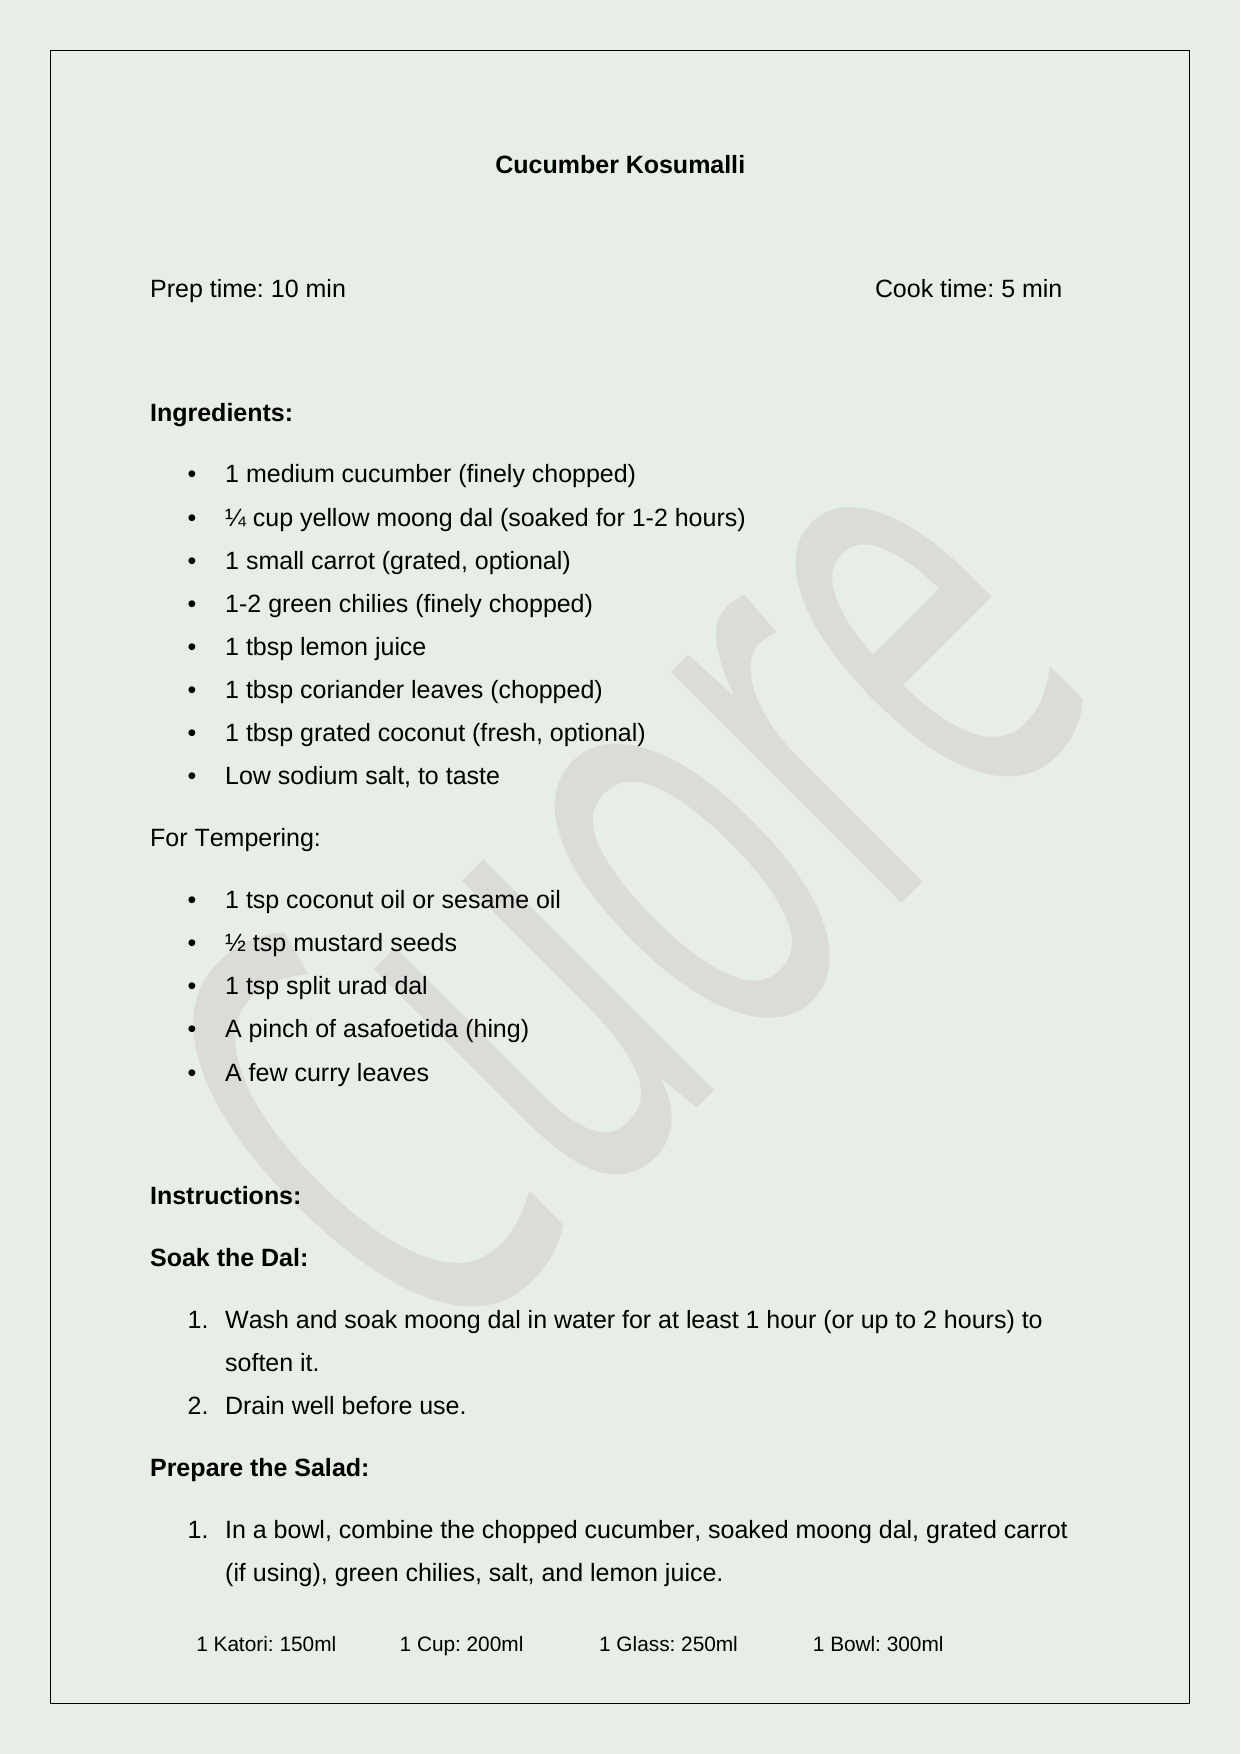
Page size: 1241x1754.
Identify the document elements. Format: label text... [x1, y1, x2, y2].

list In a bowl, combine the chopped cucumber, soaked moong dal, grated carrot (if using), green chilies, salt, and lemon juice. [187, 1515, 1090, 1587]
list 1 tsp coconut oil or sesame oil [187, 885, 1090, 914]
text Cucumber Kosumalli [150, 150, 1090, 179]
list 1 small carrot (grated, optional) [187, 546, 1090, 574]
text For Tempering: [150, 823, 1090, 852]
text Instructions: [150, 1181, 1090, 1210]
list 1 tbsp grated coconut (fresh, optional) [187, 718, 1090, 747]
list Drain well before use. [187, 1391, 1090, 1420]
text Prepare the Salad: [150, 1453, 1090, 1482]
text Prep time: 10 min Cook time: 5 min [150, 274, 1090, 302]
list ½ tsp mustard seeds [187, 928, 1090, 957]
list Wash and soak moong dal in water for at least 1 hour (or up to 2 hours) to soften it. [187, 1305, 1090, 1377]
list 1 tsp split urad dal [187, 971, 1090, 1000]
list 1 tbsp lemon juice [187, 632, 1090, 661]
list ¼ cup yellow moong dal (soaked for 1-2 hours) [187, 502, 1090, 531]
text Soak the Dal: [150, 1243, 1090, 1272]
text Ingredients: [150, 397, 1090, 426]
list A few curry leaves [187, 1057, 1090, 1086]
list 1 tbsp coriander leaves (chopped) [187, 675, 1090, 704]
list 1-2 green chilies (finely chopped) [187, 589, 1090, 617]
list Low sodium salt, to taste [187, 761, 1090, 790]
list A pinch of asafoetida (hing) [187, 1014, 1090, 1043]
list 1 medium cucumber (finely chopped) [187, 459, 1090, 488]
